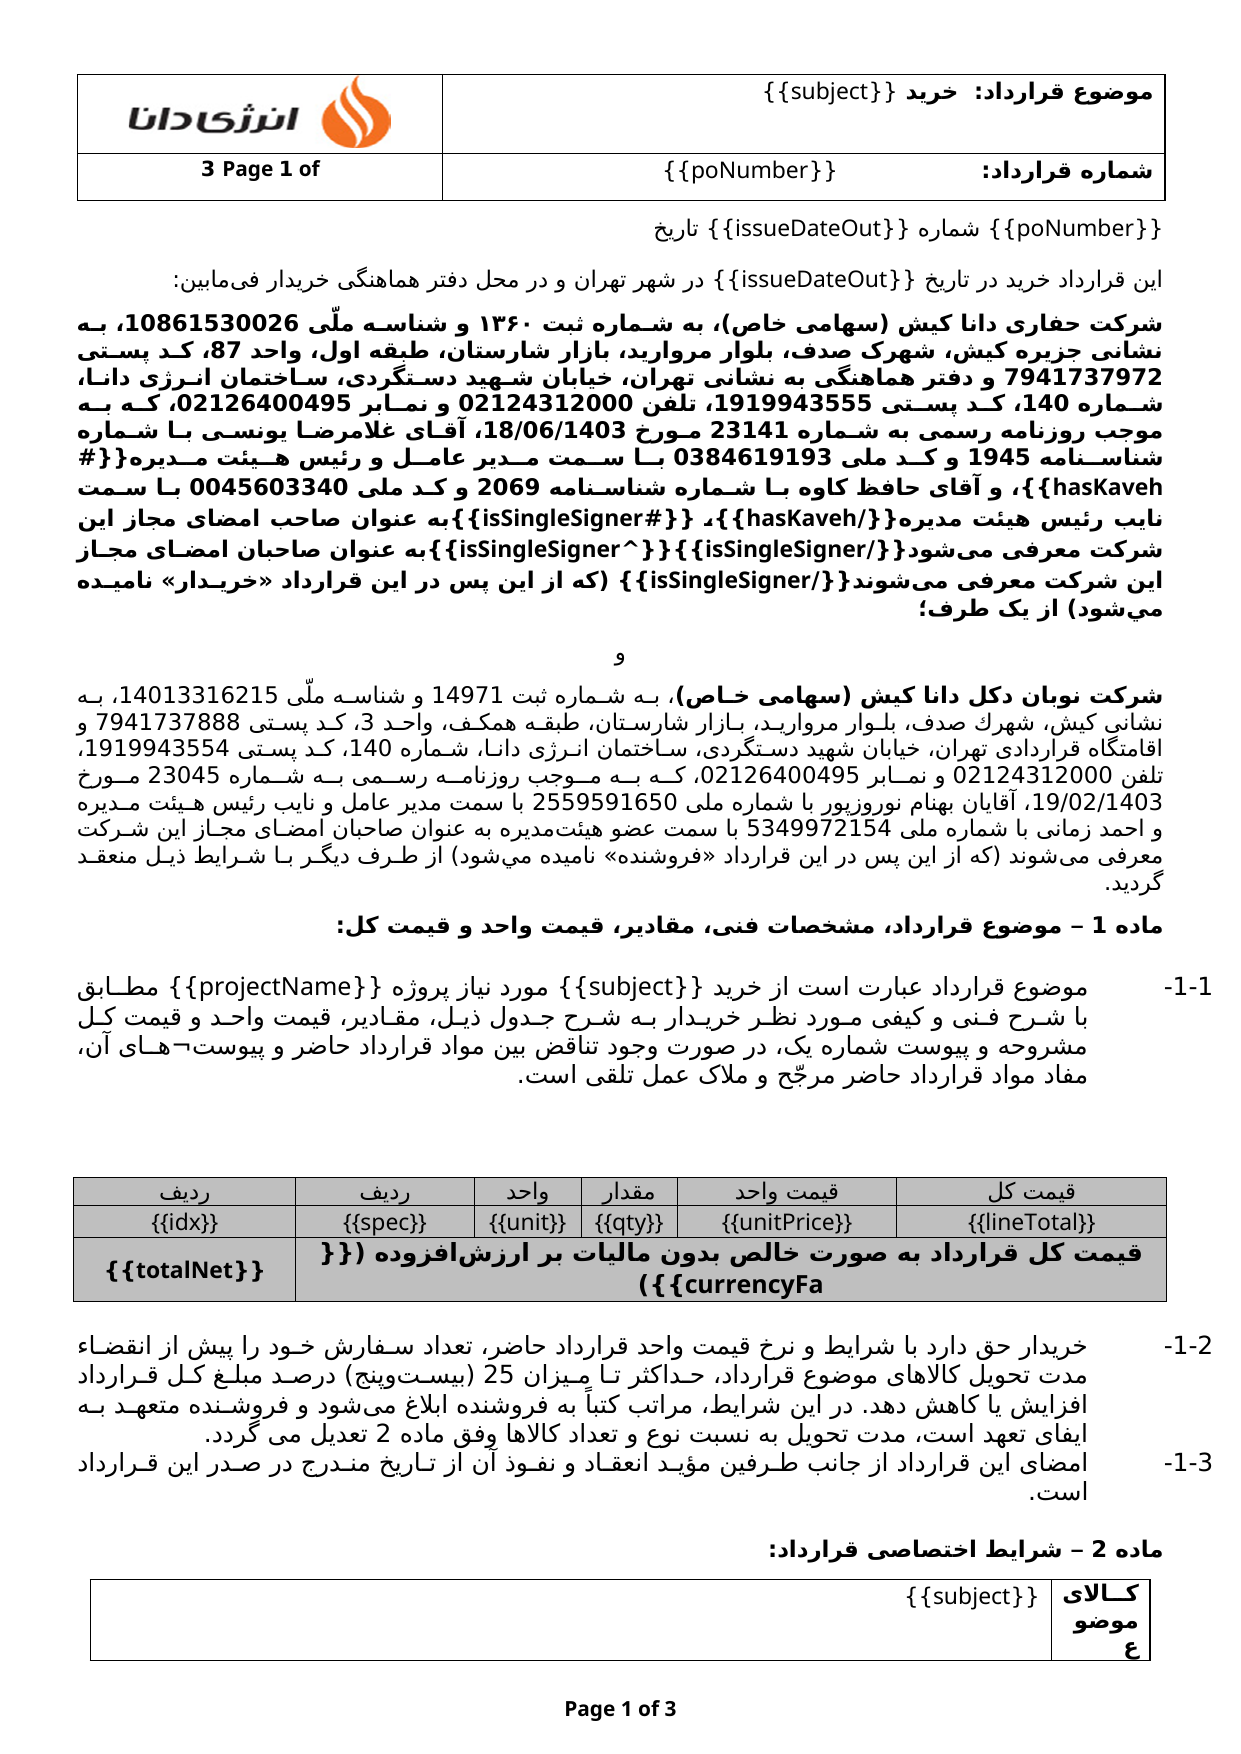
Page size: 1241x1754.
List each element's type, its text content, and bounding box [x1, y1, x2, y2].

text شركت نوبان دکل دانا کیش (سهامی خاص)، به شماره ثبت 14971 و شناسه ملّی 14013316215، به نشانی كیش، شهرك صدف، بلوار مروارید، بازار شارستان، طبقه همكف، واحد 3، كد پستی 7941737888 و اقامتگاه قراردادی تهران، خیابان شهید دستگردی، ساختمان انرژی دانا، شماره 140، کد پستی 1919943554، تلفن 02124312000 و نمابر 02126400495، که به موجب روزنامه رسمی به شماره 23045 مورخ 19/02/1403، آقايان بهنام نوروزپور با شماره ملی 2559591650 با سمت مدیر عامل و نایب ‌رئیس هیئت ‌مدیره و احمد زمانی با شماره ملی 5349972154 با سمت عضو هیئت‌مدیره به عنوان صاحبان امضای مجاز این شرکت معرفی می‌شوند (كه از اين پس در اين قرارداد «فروشنده» ناميده مي‌شود) از طرف دیگر با شرایط ذیل منعقد گردید. [77, 682, 1163, 896]
list امضای این قرارداد از جانب طرفین مؤید انعقاد و نفوذ آن از تاریخ مندرج در صدر این قرارداد است. [77, 1477, 1163, 1536]
table_header قیمت واحد [678, 1178, 896, 1205]
table_cell {{totalNet}} [74, 1238, 295, 1301]
list موضوع قرارداد عبارت است از خريد {{subject}} مورد نیاز پروژه {{projectName}} مطابق با شرح فنی و کیفی مورد نظر خریدار به شرح جدول ذیل، مقادیر، قیمت واحد و قیمت کل مشروحه و پیوست شماره یک، در صورت وجود تناقض بین مواد قرارداد حاضر و پیوست¬های آن، مفاد مواد قرارداد حاضر مرجّح و ملاک عمل تلقی است. [77, 968, 1163, 1090]
table_header مقدار [582, 1178, 677, 1205]
table_cell {{idx}} [74, 1206, 295, 1237]
table_header کالای موضوع قرارداد: [1052, 1609, 1149, 1663]
table_header واحد [475, 1178, 581, 1205]
table_header قیمت کل [897, 1178, 1166, 1205]
table_cell {{spec}} [296, 1206, 474, 1237]
table_cell قیمت کل قرارداد به صورت خالص بدون مالیات بر ارزش‌افزوده ({{currencyFa}}) [296, 1238, 1166, 1301]
text {{poNumber}} شماره {{issueDateOut}} تاریخ [77, 212, 1163, 243]
text ماده 2 – شرایط اختصاصی قرارداد: [77, 1565, 1163, 1592]
picture [128, 75, 391, 148]
text این قرارداد خرید در تاریخ {{issueDateOut}} در شهر تهران و در محل دفتر هماهنگی خریدار فی‌مابین: [77, 263, 1163, 294]
table_cell {{qty}} [582, 1206, 677, 1237]
list خریدار حق دارد با شرایط و نرخ قیمت واحد قرارداد حاضر، تعداد سفارش خود را پیش از انقضاء مدت تحویل کالاهای موضوع قرارداد، حداکثر تا میزان 25 (بیست‌وپنج) درصد مبلغ کل قرارداد افزایش یا کاهش دهد. در این شرایط، مراتب كتباً به فروشنده ابلاغ می‌شود و فروشنده متعهد به ایفای تعهد است، مدت تحويل به نسبت نوع و تعداد کالاها وفق ماده 2 تعدیل می گردد. [77, 1331, 1163, 1448]
text شركت حفاری دانا کیش (سهامی خاص)، به شماره ثبت ۱۳۶۰ و شناسه ملّی 10861530026، به نشانی جزیره کیش، شهرک صدف، بلوار مروارید، بازار شارستان، طبقه اول، واحد 87، کد پستی 7941737972 و دفتر هماهنگی به نشانی تهران، خیابان شهید دستگردی، ساختمان انرژی دانا، شماره 140، کد پستی 1919943555، تلفن 02124312000 و نمابر 02126400495، که به موجب روزنامه رسمی به شماره 23141 مورخ 18/06/1403، آقای غلامرضا یونسی با شماره شناسنامه 1945 و کد ملی 0384619193 با سمت مدیر عامل و رئیس هیئت مدیره{{#hasKaveh}}، و آقای حافظ کاوه با شماره شناسنامه 2069 و کد ملی 0045603340 با سمت نایب ‌رئیس هیئت ‌مدیره{{/hasKaveh}}، {{#isSingleSigner}}به عنوان صاحب امضای مجاز این شرکت معرفی می‌شود{{/isSingleSigner}}{{^isSingleSigner}}به عنوان صاحبان امضای مجاز این شرکت معرفی می‌شوند{{/isSingleSigner}} (كه از اين پس در اين قرارداد «خریدار» ناميده مي‌شود) از یک طرف؛ [77, 311, 1163, 622]
table_header {{subject}} [91, 1609, 1051, 1663]
table_cell {{unit}} [475, 1206, 581, 1237]
text و [77, 639, 1163, 666]
table_header ردیف [74, 1178, 295, 1205]
table_header ردیف [296, 1178, 474, 1205]
table_cell {{unitPrice}} [678, 1206, 896, 1237]
table_cell {{lineTotal}} [897, 1206, 1166, 1237]
text ماده 1 – موضوع قرارداد، مشخصات فنی، مقادیر، قیمت واحد و قیمت کل: [77, 912, 1163, 939]
